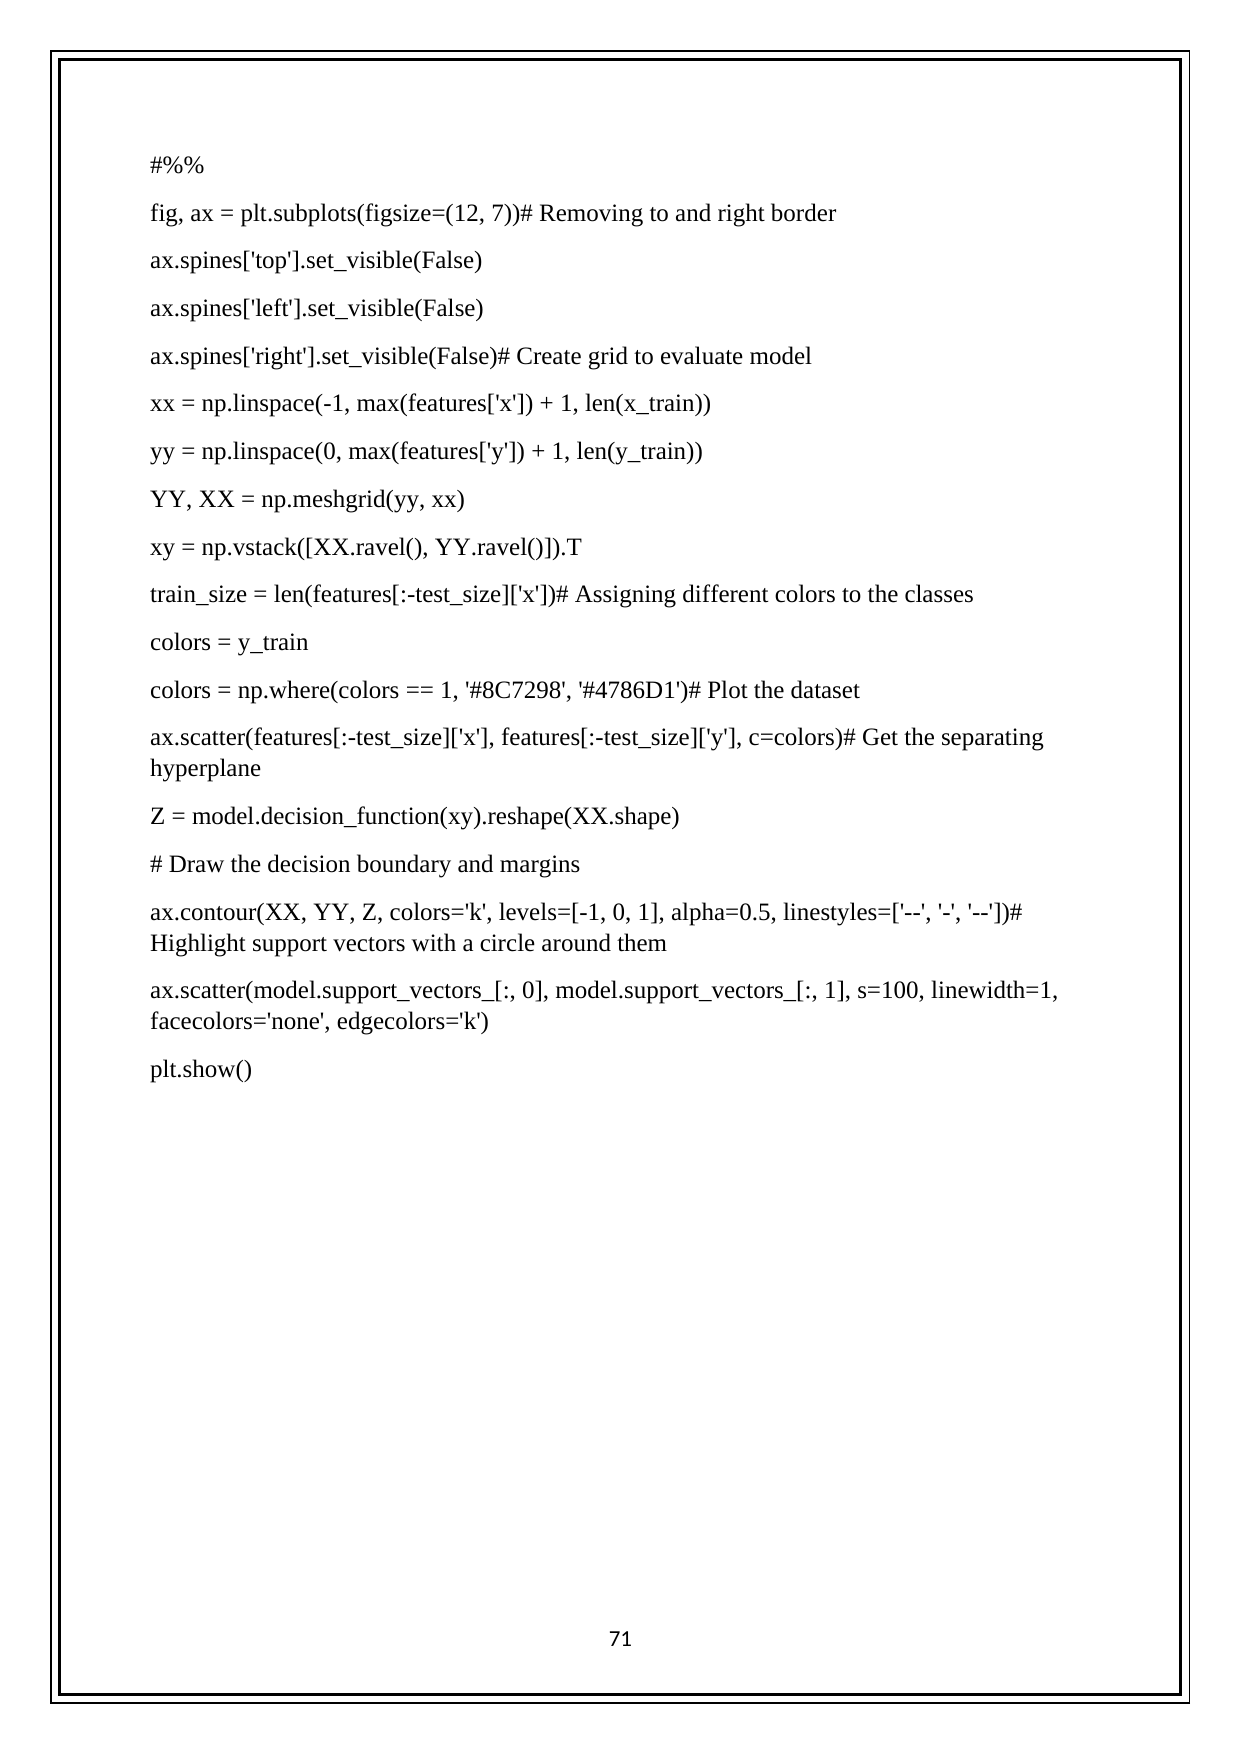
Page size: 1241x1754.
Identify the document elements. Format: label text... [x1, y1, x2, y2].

text ax.scatter(model.support_vectors_[:, 0], model.support_vectors_[:, 1], s=100, linewidth=1, facecolors='none', edgecolors='k') [150, 975, 1090, 1035]
text colors = np.where(colors == 1, '#8C7298', '#4786D1')# Plot the dataset [150, 675, 1090, 703]
text # Draw the decision boundary and margins [150, 849, 1090, 878]
text #%% [150, 150, 1090, 179]
text train_size = len(features[:-test_size]['x'])# Assigning different colors to the classes [150, 579, 1090, 608]
text fig, ax = plt.subplots(figsize=(12, 7))# Removing to and right border [150, 198, 1090, 226]
text xx = np.linspace(-1, max(features['x']) + 1, len(x_train)) [150, 388, 1090, 417]
text colors = y_train [150, 627, 1090, 656]
text YY, XX = np.meshgrid(yy, xx) [150, 484, 1090, 513]
text ax.contour(XX, YY, Z, colors='k', levels=[-1, 0, 1], alpha=0.5, linestyles=['--', '-', '--'])# Highlight support vectors with a circle around them [150, 897, 1090, 956]
text plt.show() [150, 1054, 1090, 1083]
text Z = model.decision_function(xy).reshape(XX.shape) [150, 801, 1090, 830]
text ax.scatter(features[:-test_size]['x'], features[:-test_size]['y'], c=colors)# Get the separating hyperplane [150, 722, 1090, 782]
text xy = np.vstack([XX.ravel(), YY.ravel()]).T [150, 532, 1090, 560]
text ax.spines['left'].set_visible(False) [150, 293, 1090, 322]
text yy = np.linspace(0, max(features['y']) + 1, len(y_train)) [150, 436, 1090, 465]
text ax.spines['right'].set_visible(False)# Create grid to evaluate model [150, 341, 1090, 369]
text ax.spines['top'].set_visible(False) [150, 245, 1090, 274]
